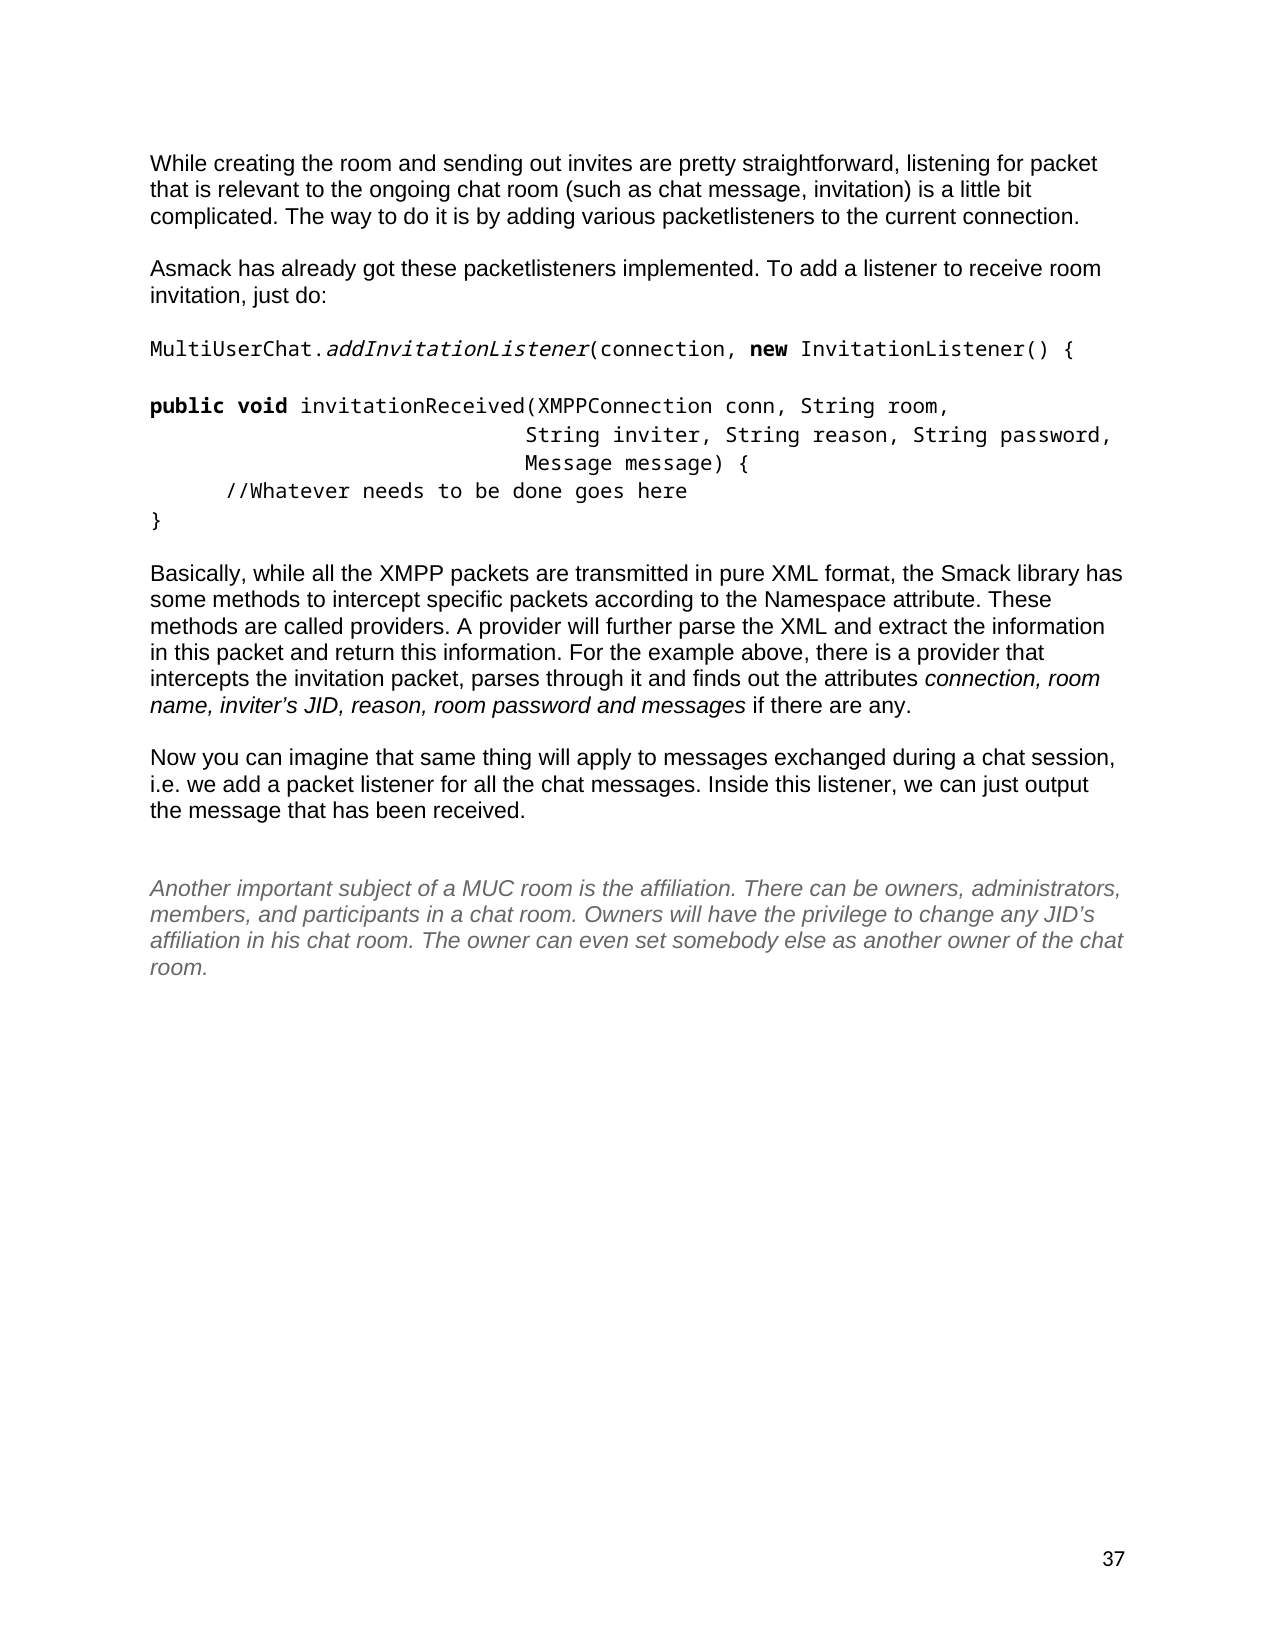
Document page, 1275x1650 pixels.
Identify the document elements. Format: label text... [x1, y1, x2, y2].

text MultiUserChat.addInvitationListener(connection, new InvitationListener() { [150, 334, 1125, 391]
subtitle Another important subject of a MUC room is the affiliation. There can be owners, administrators, members, and participants in a chat room. Owners will have the privilege to change any JID’s affiliation in his chat room. The owner can even set somebody else as another owner of the chat room. [150, 875, 1125, 980]
text //Whatever needs to be done goes here [150, 477, 1125, 505]
text Message message) { [150, 448, 1125, 477]
text Now you can imagine that same thing will apply to messages exchanged during a chat session, i.e. we add a packet listener for all the chat messages. Inside this listener, we can just output the message that has been received. [150, 744, 1125, 823]
text } [150, 505, 1125, 533]
text Asmack has already got these packetlisteners implemented. To add a listener to receive room invitation, just do: [150, 255, 1125, 308]
text public void invitationReceived(XMPPConnection conn, String room, [150, 391, 1125, 420]
text While creating the room and sending out invites are pretty straightforward, listening for packet that is relevant to the ongoing chat room (such as chat message, invitation) is a little bit complicated. The way to do it is by adding various packetlisteners to the current connection. [150, 150, 1125, 229]
text String inviter, String reason, String password, [150, 420, 1125, 448]
text Basically, while all the XMPP packets are transmitted in pure XML format, the Smack library has some methods to intercept specific packets according to the Namespace attribute. These methods are called providers. A provider will further parse the XML and extract the information in this packet and return this information. For the example above, there is a provider that intercepts the invitation packet, parses through it and finds out the attributes connection, room name, inviter’s JID, reason, room password and messages if there are any. [150, 560, 1125, 718]
